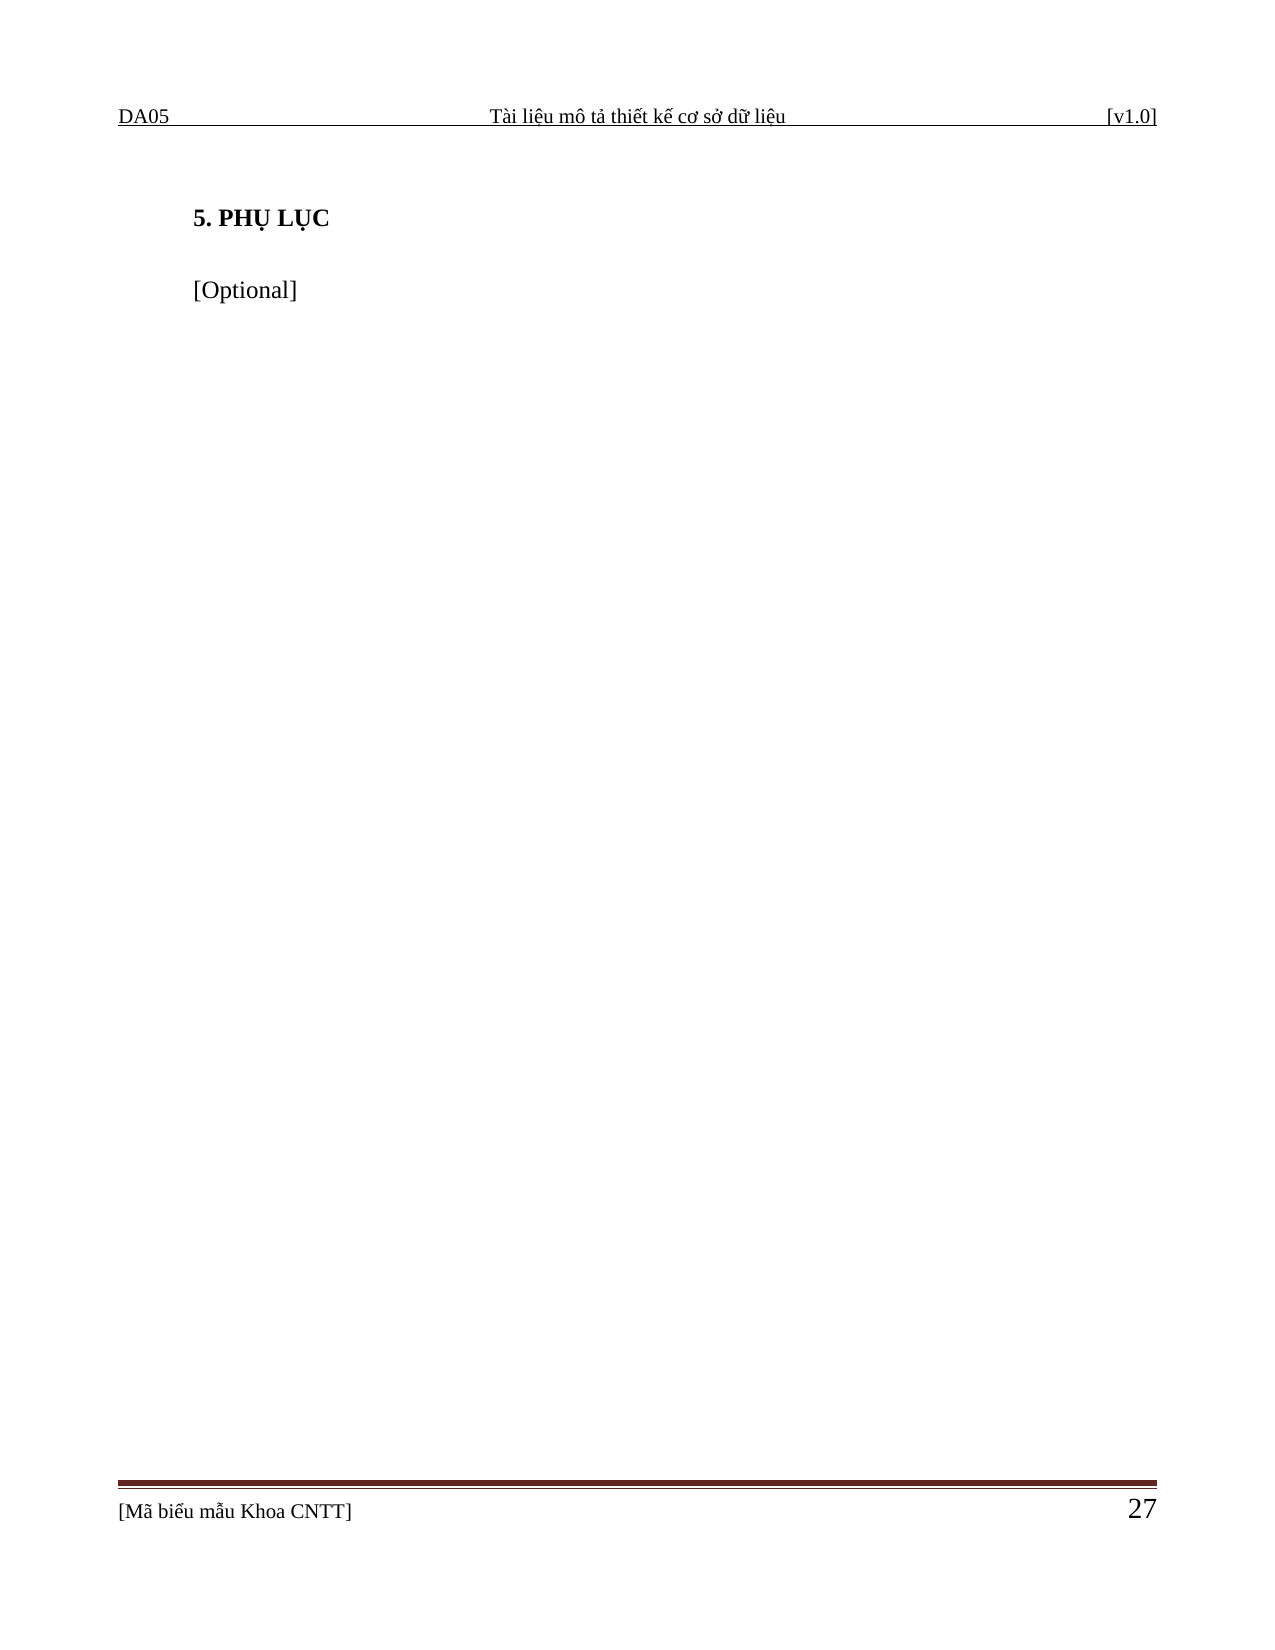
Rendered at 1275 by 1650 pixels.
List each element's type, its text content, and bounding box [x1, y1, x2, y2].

text [Optional] [118, 276, 1157, 304]
subtitle 5. PHỤ LỤC [118, 203, 1157, 232]
